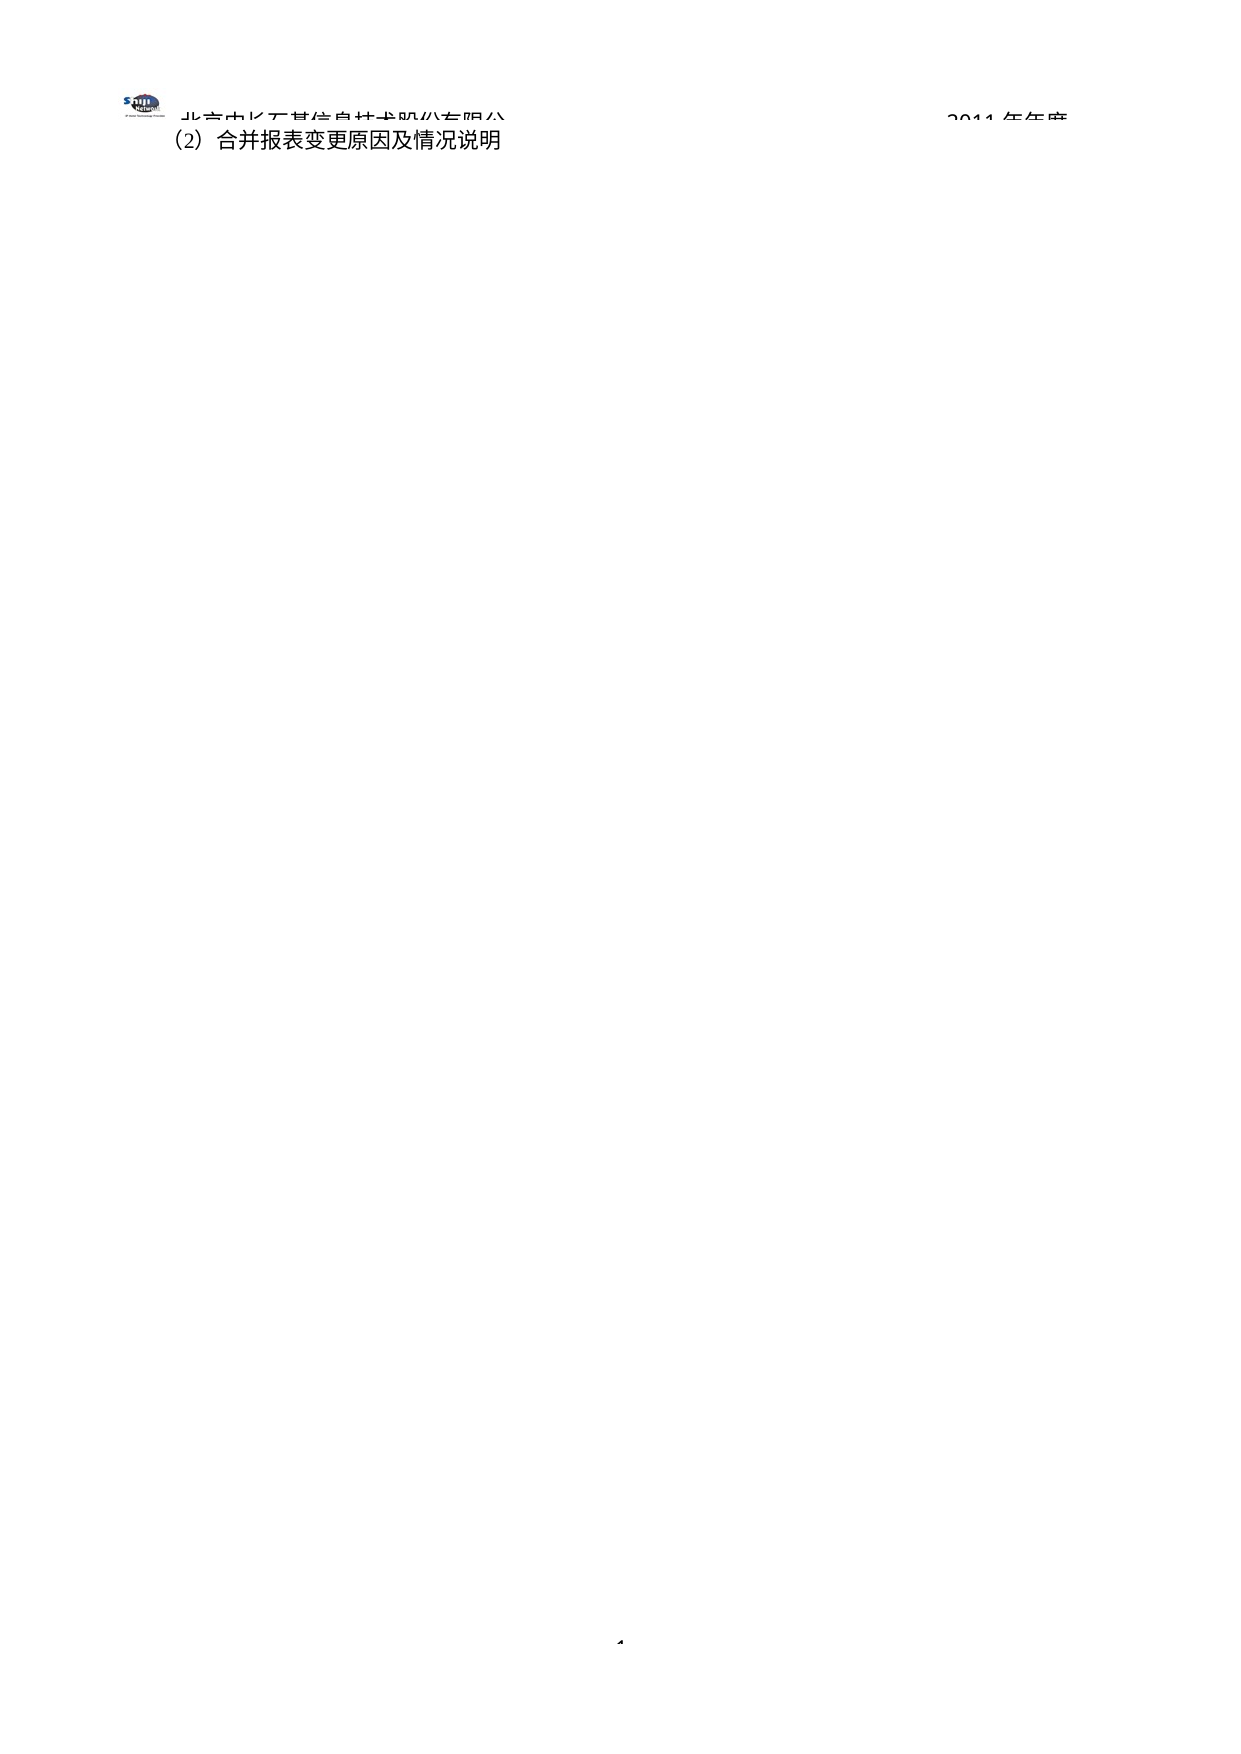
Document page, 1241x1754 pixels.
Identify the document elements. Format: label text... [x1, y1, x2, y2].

picture [118, 88, 172, 123]
text （2）合并报表变更原因及情况说明 [162, 125, 1148, 155]
